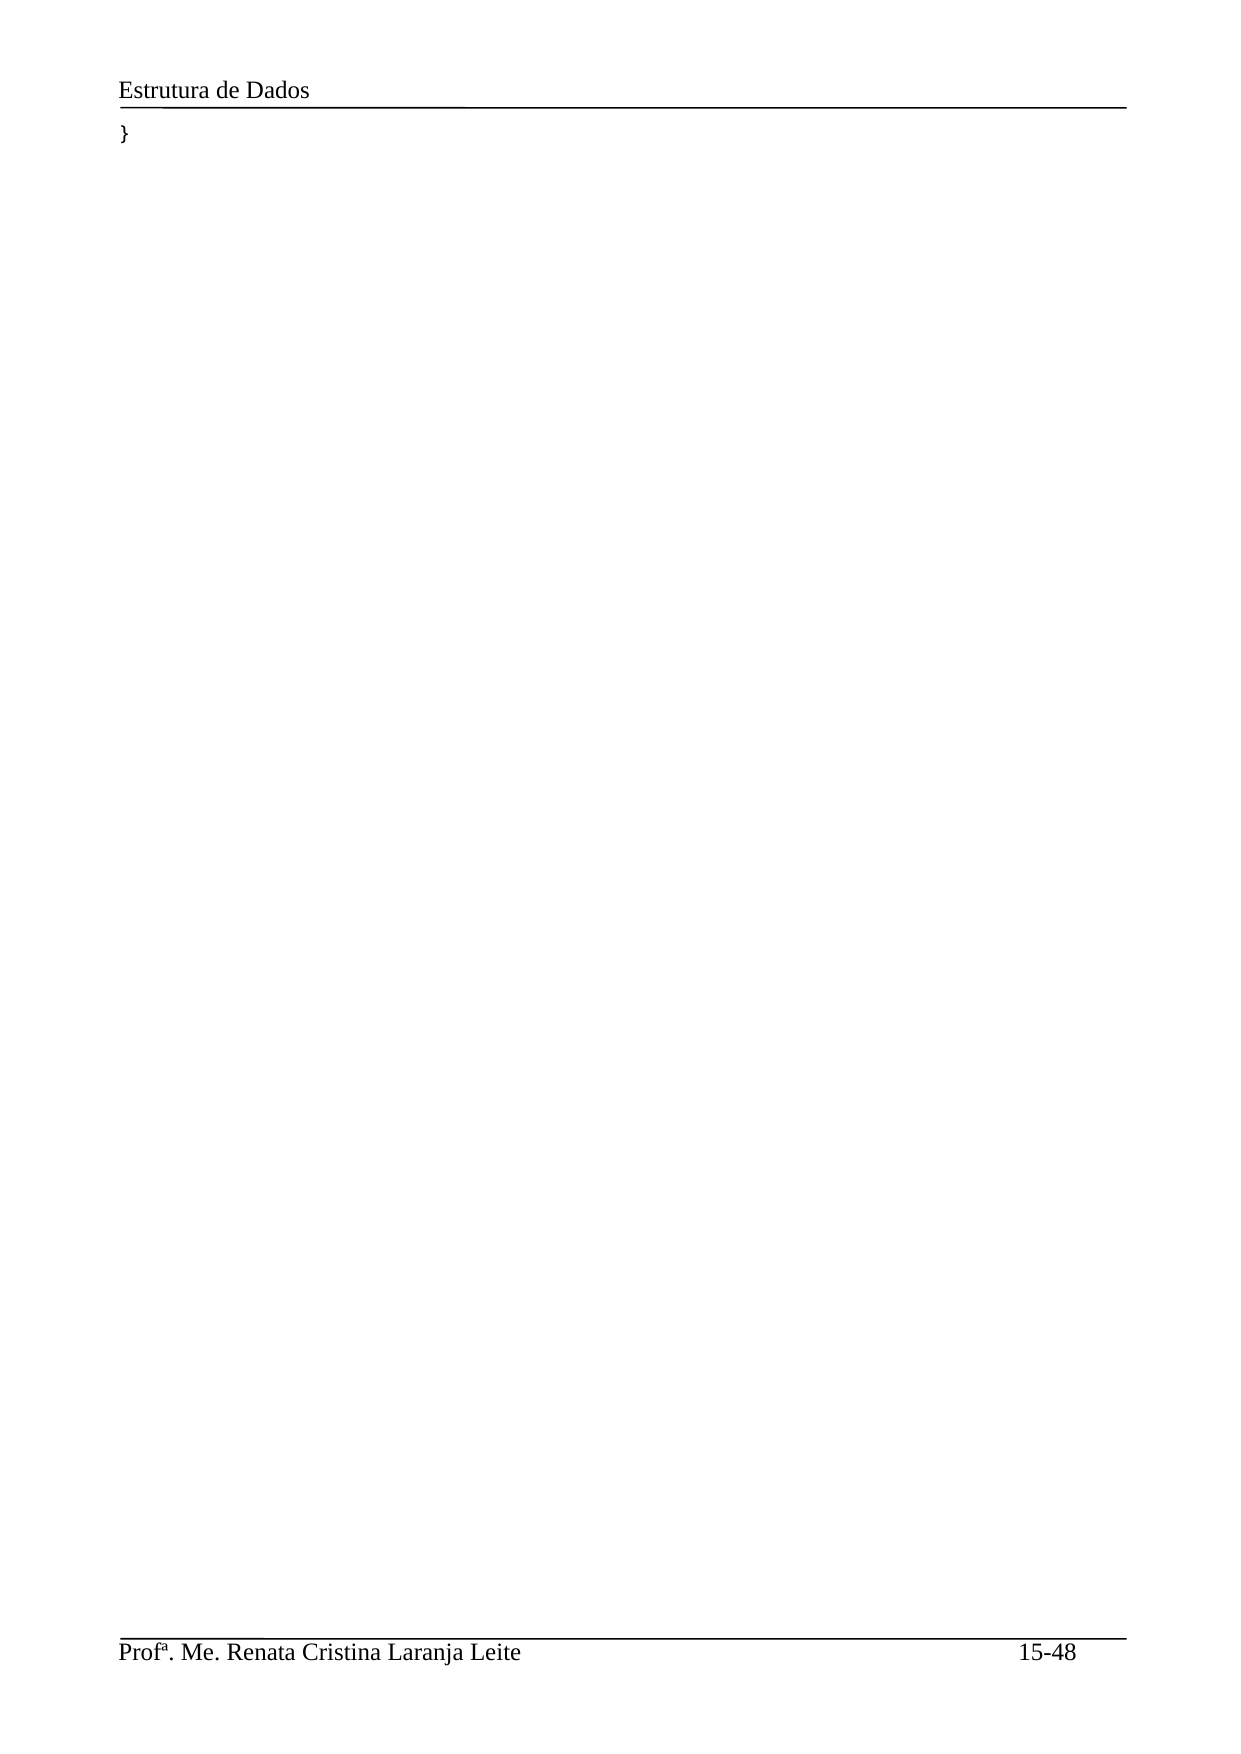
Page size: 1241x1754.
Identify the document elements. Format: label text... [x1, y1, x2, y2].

text } [118, 118, 1152, 147]
